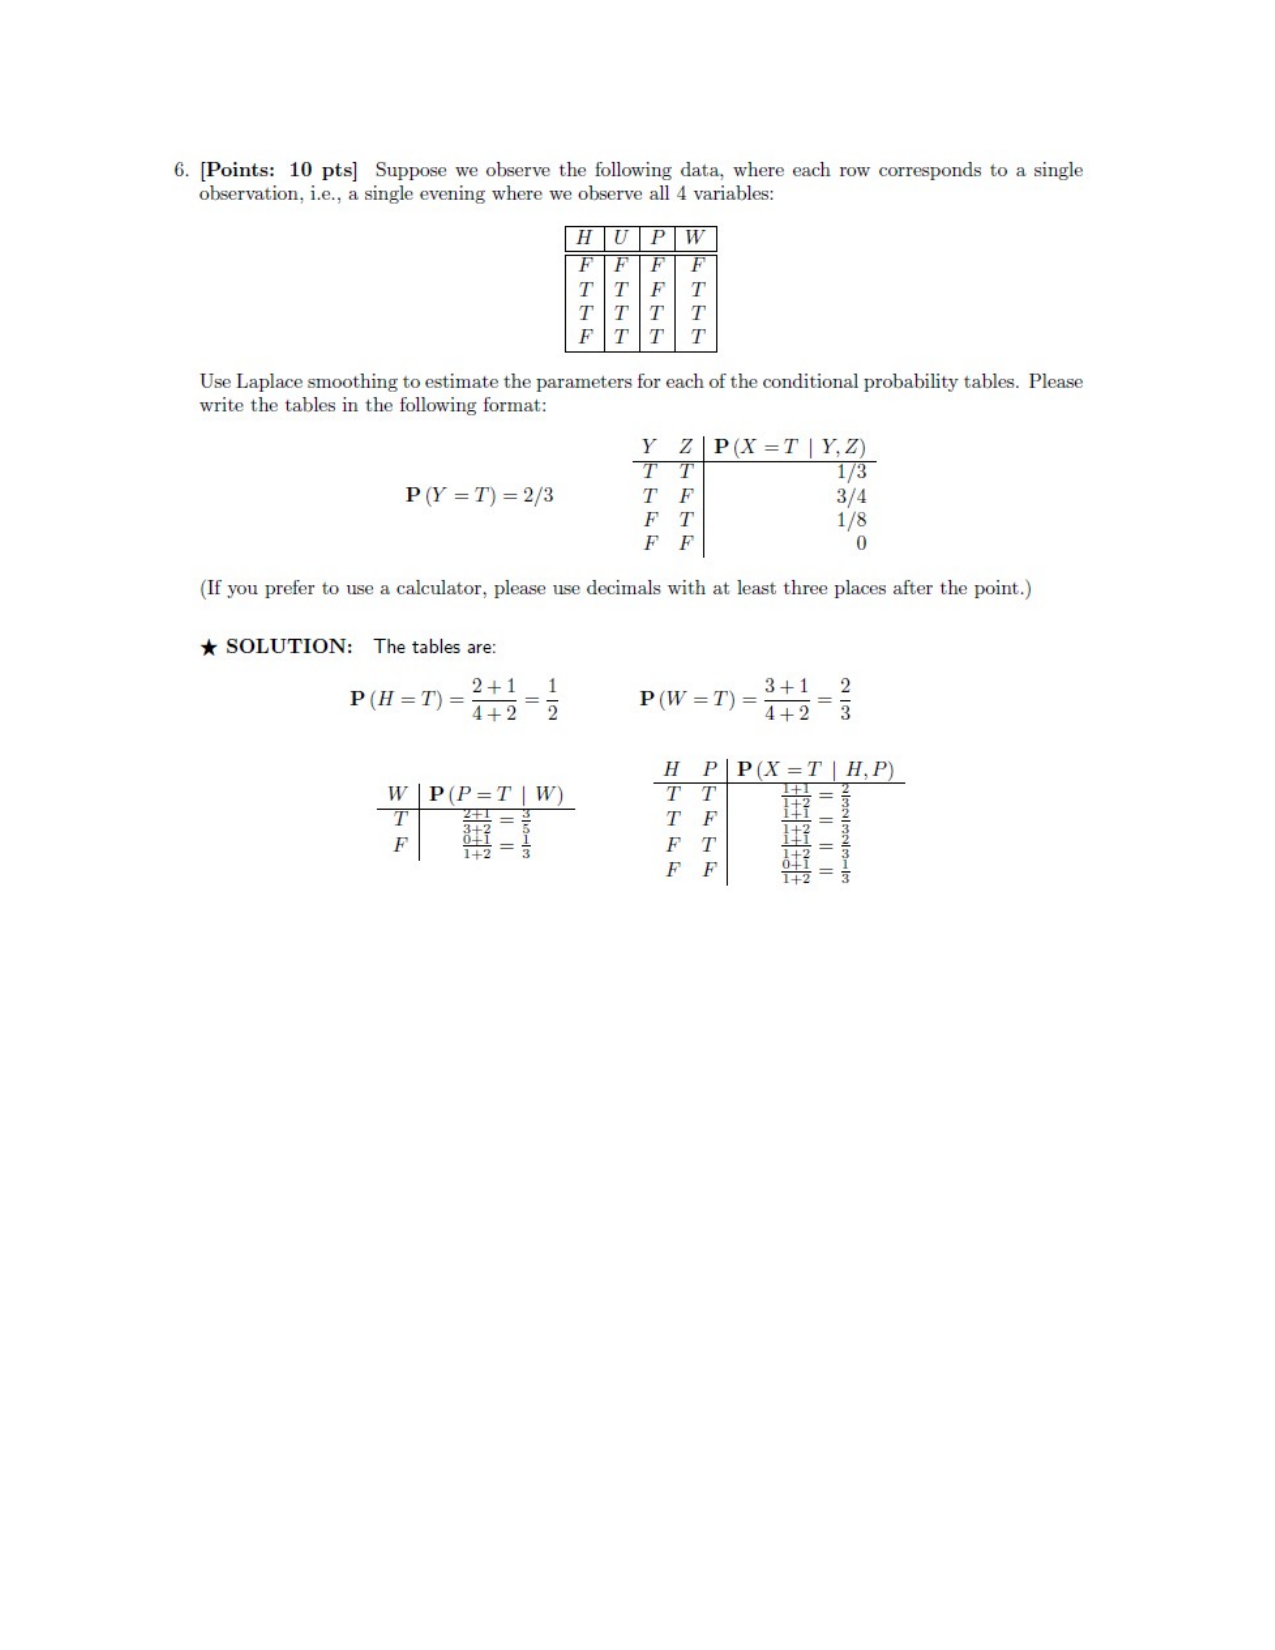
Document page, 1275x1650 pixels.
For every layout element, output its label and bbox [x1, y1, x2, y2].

picture [150, 150, 1125, 908]
